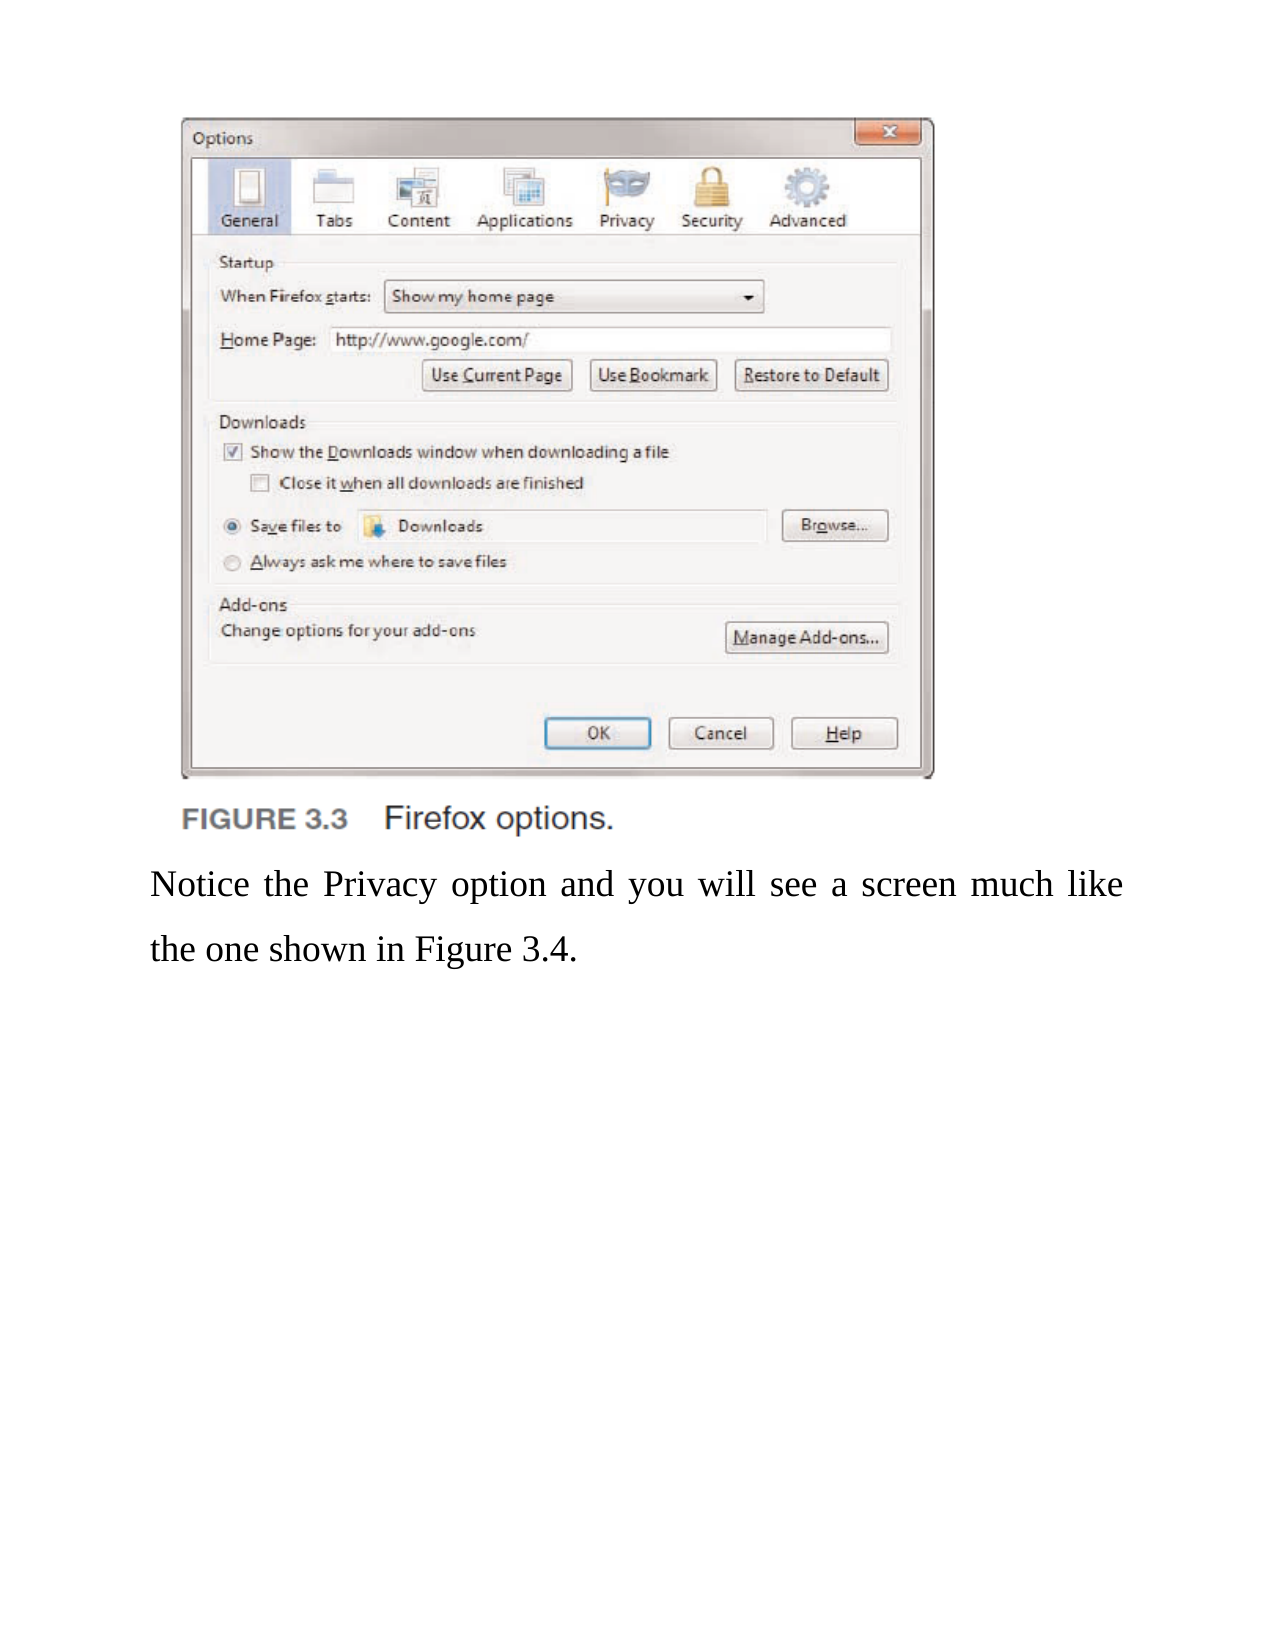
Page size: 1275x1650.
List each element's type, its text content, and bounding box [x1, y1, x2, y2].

text Notice the Privacy option and you will see a screen much like the one shown in Figure 3.4. [150, 862, 1125, 970]
